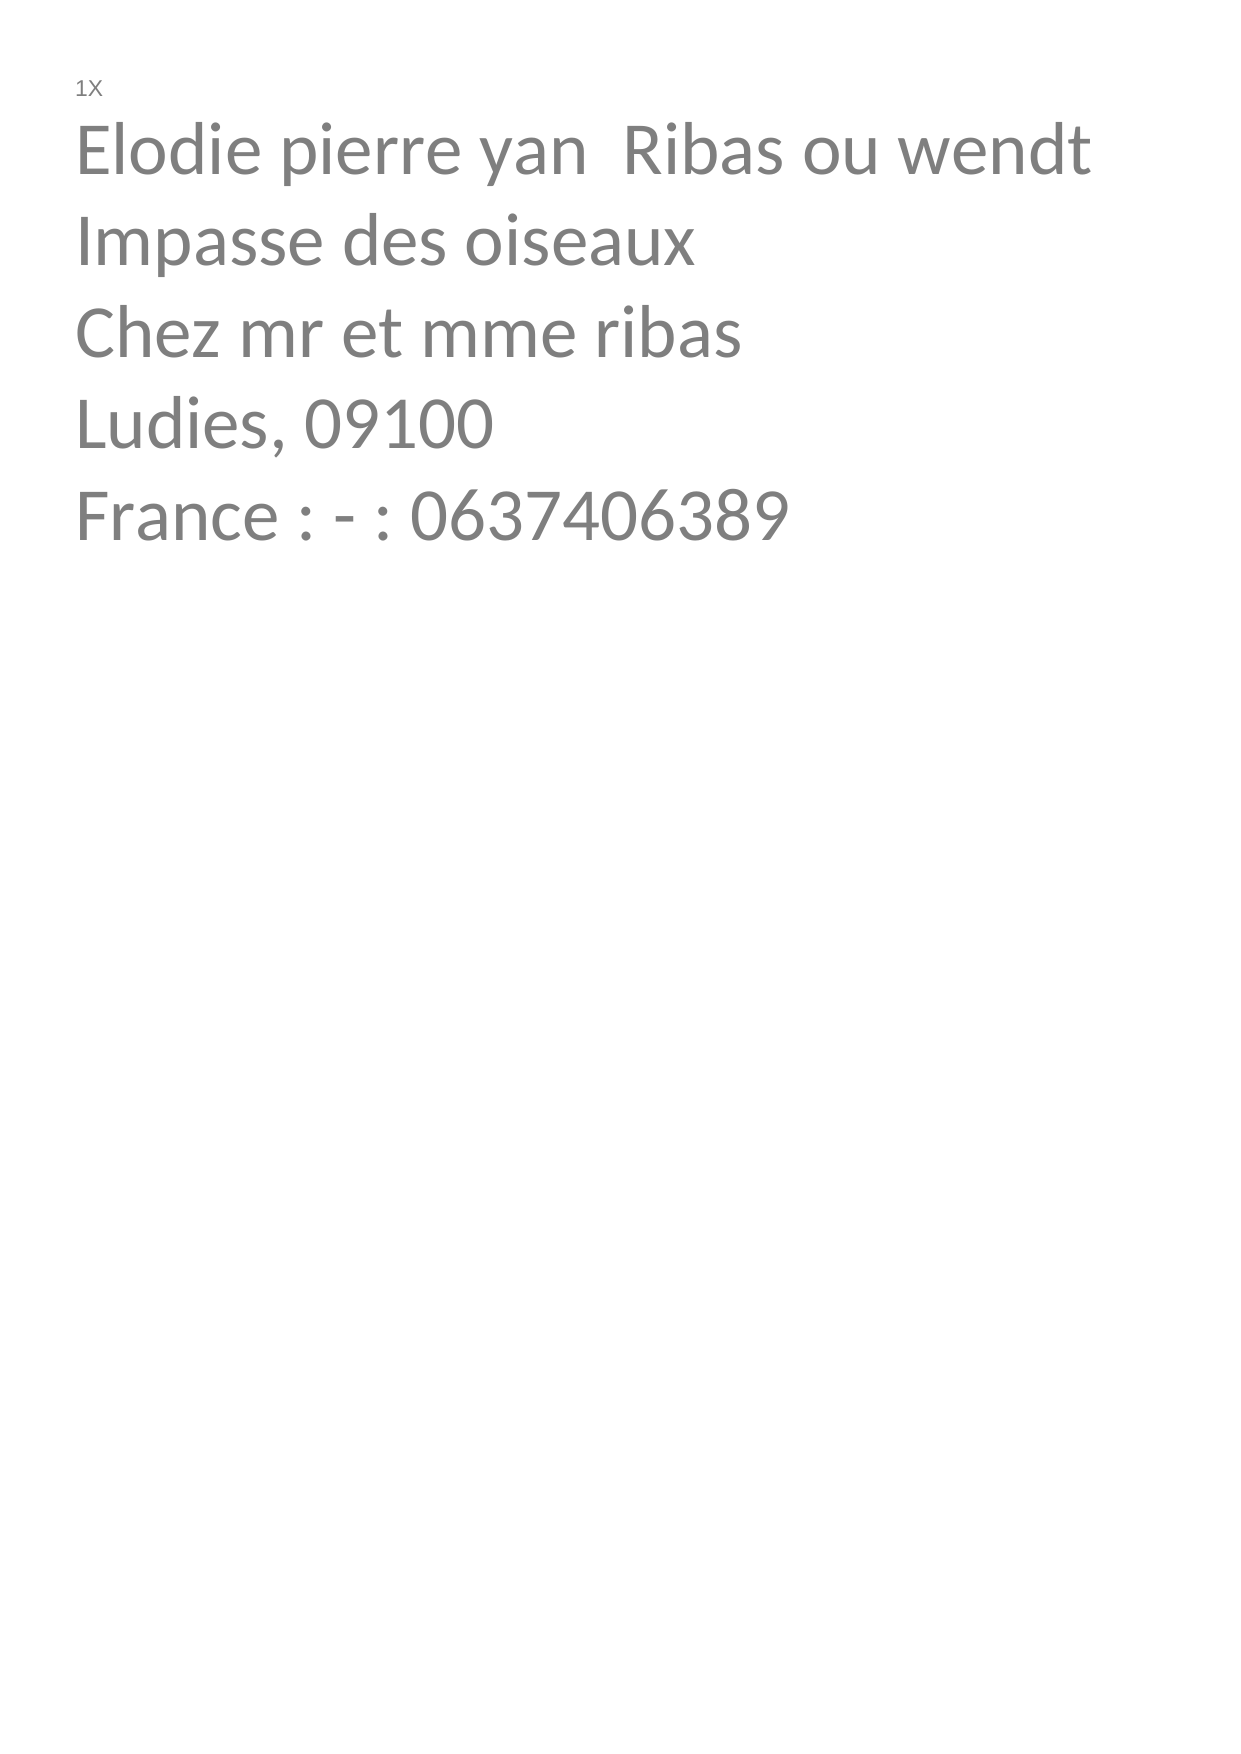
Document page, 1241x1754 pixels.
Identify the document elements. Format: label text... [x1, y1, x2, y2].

text Chez mr et mme ribas [75, 284, 1165, 376]
text 1X [75, 75, 1165, 101]
text Impasse des oiseaux [75, 193, 1165, 284]
text Elodie pierre yan Ribas ou wendt [75, 101, 1165, 193]
text Ludies, 09100 [75, 376, 1165, 468]
text France : - : 0637406389 [75, 468, 1165, 559]
